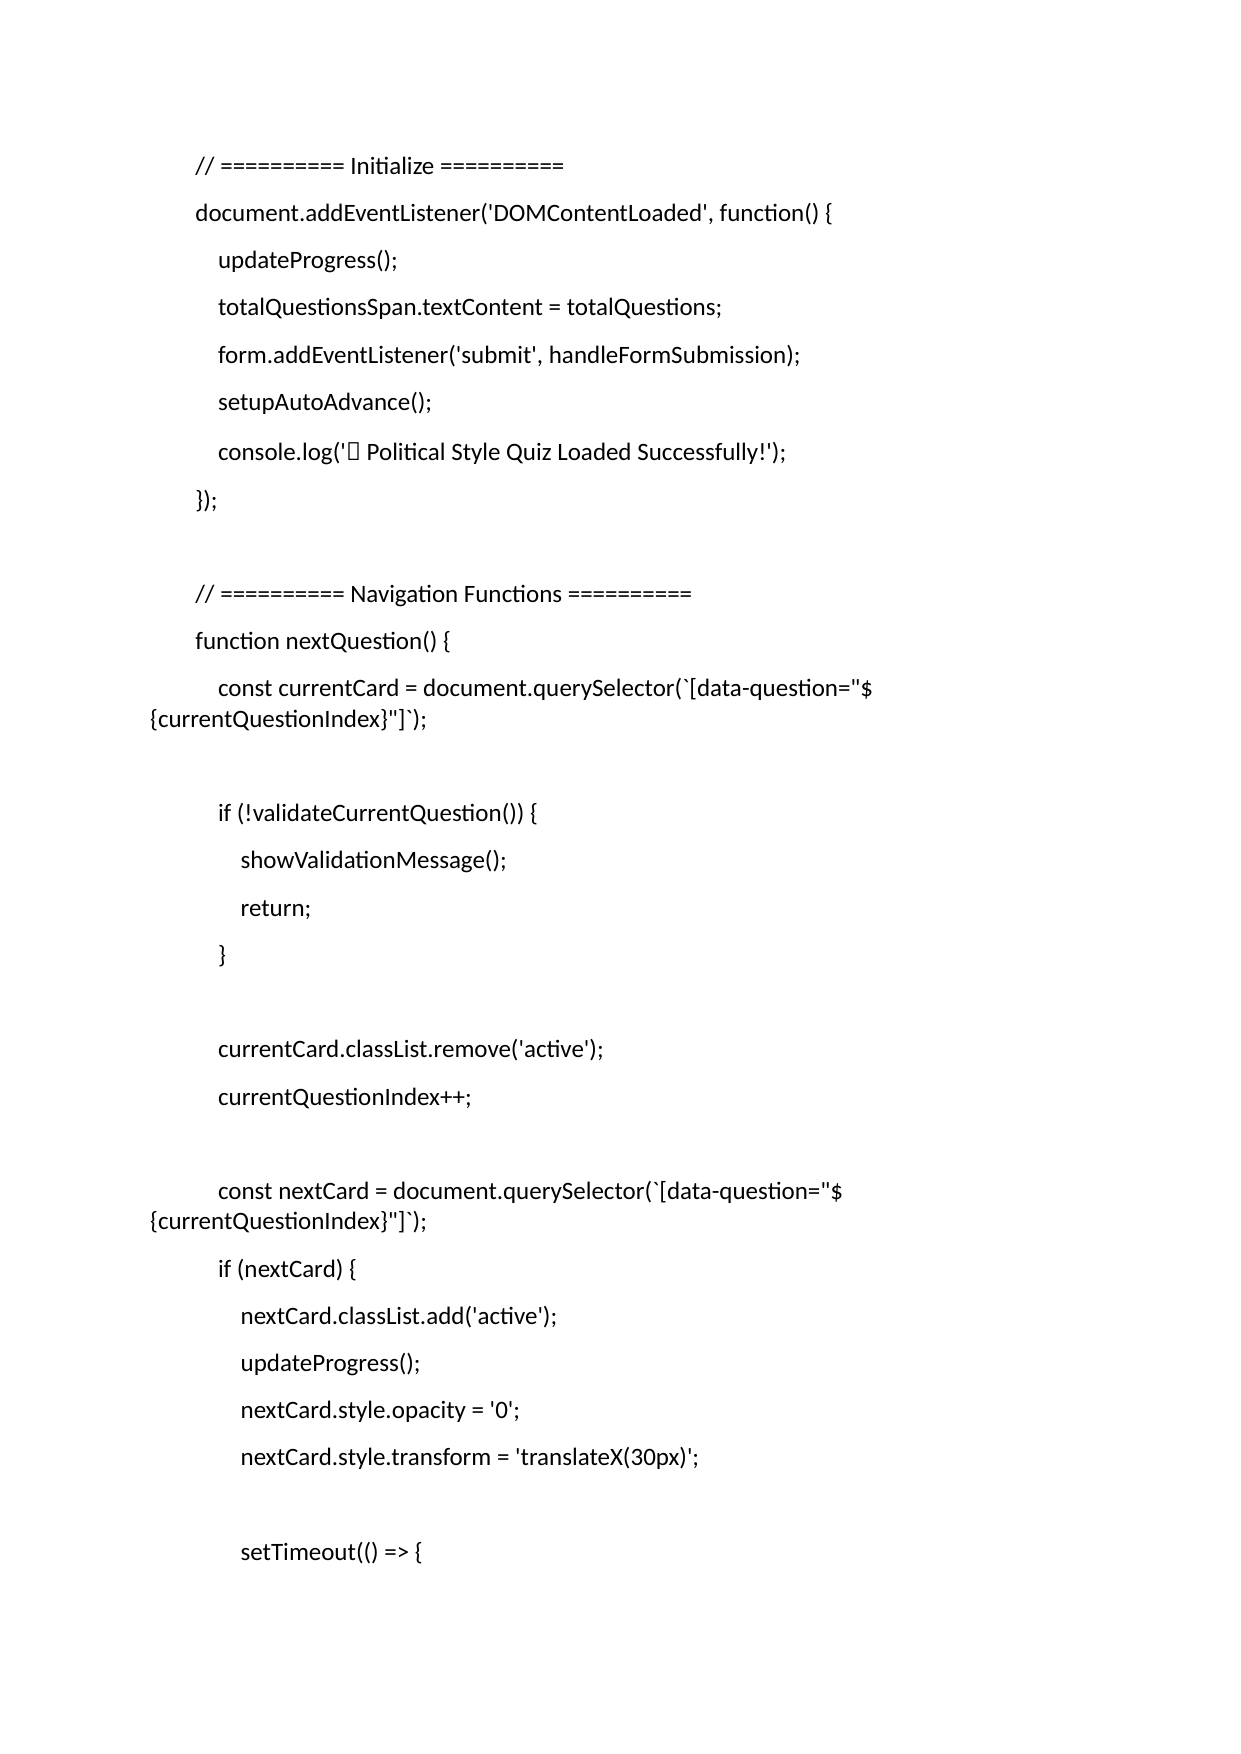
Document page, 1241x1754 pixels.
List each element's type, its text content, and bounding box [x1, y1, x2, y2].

text setupAutoAdvance(); [150, 386, 1090, 416]
text }); [150, 484, 1090, 514]
text return; [150, 892, 1090, 922]
text document.addEventListener('DOMContentLoaded', function() { [150, 197, 1090, 228]
text // ========== Initialize ========== [150, 150, 1090, 181]
text if (!validateCurrentQuestion()) { [150, 797, 1090, 828]
text console.log('🎉 Political Style Quiz Loaded Successfully!'); [150, 433, 1090, 467]
text nextCard.style.transform = 'translateX(30px)'; [150, 1441, 1090, 1472]
text showValidationMessage(); [150, 845, 1090, 875]
text totalQuestionsSpan.textContent = totalQuestions; [150, 292, 1090, 322]
text function nextQuestion() { [150, 625, 1090, 656]
text const currentCard = document.querySelector(`[data-question="${currentQuestionIndex}"]`); [150, 673, 1090, 734]
text } [150, 939, 1090, 969]
text // ========== Navigation Functions ========== [150, 578, 1090, 609]
text if (nextCard) { [150, 1253, 1090, 1283]
text form.addEventListener('submit', handleFormSubmission); [150, 339, 1090, 369]
text setTimeout(() => { [150, 1536, 1090, 1566]
text updateProgress(); [150, 1347, 1090, 1378]
text updateProgress(); [150, 244, 1090, 275]
text nextCard.style.opacity = '0'; [150, 1394, 1090, 1425]
text const nextCard = document.querySelector(`[data-question="${currentQuestionIndex}"]`); [150, 1175, 1090, 1236]
text nextCard.classList.add('active'); [150, 1300, 1090, 1330]
text currentQuestionIndex++; [150, 1081, 1090, 1111]
text currentCard.classList.remove('active'); [150, 1033, 1090, 1064]
